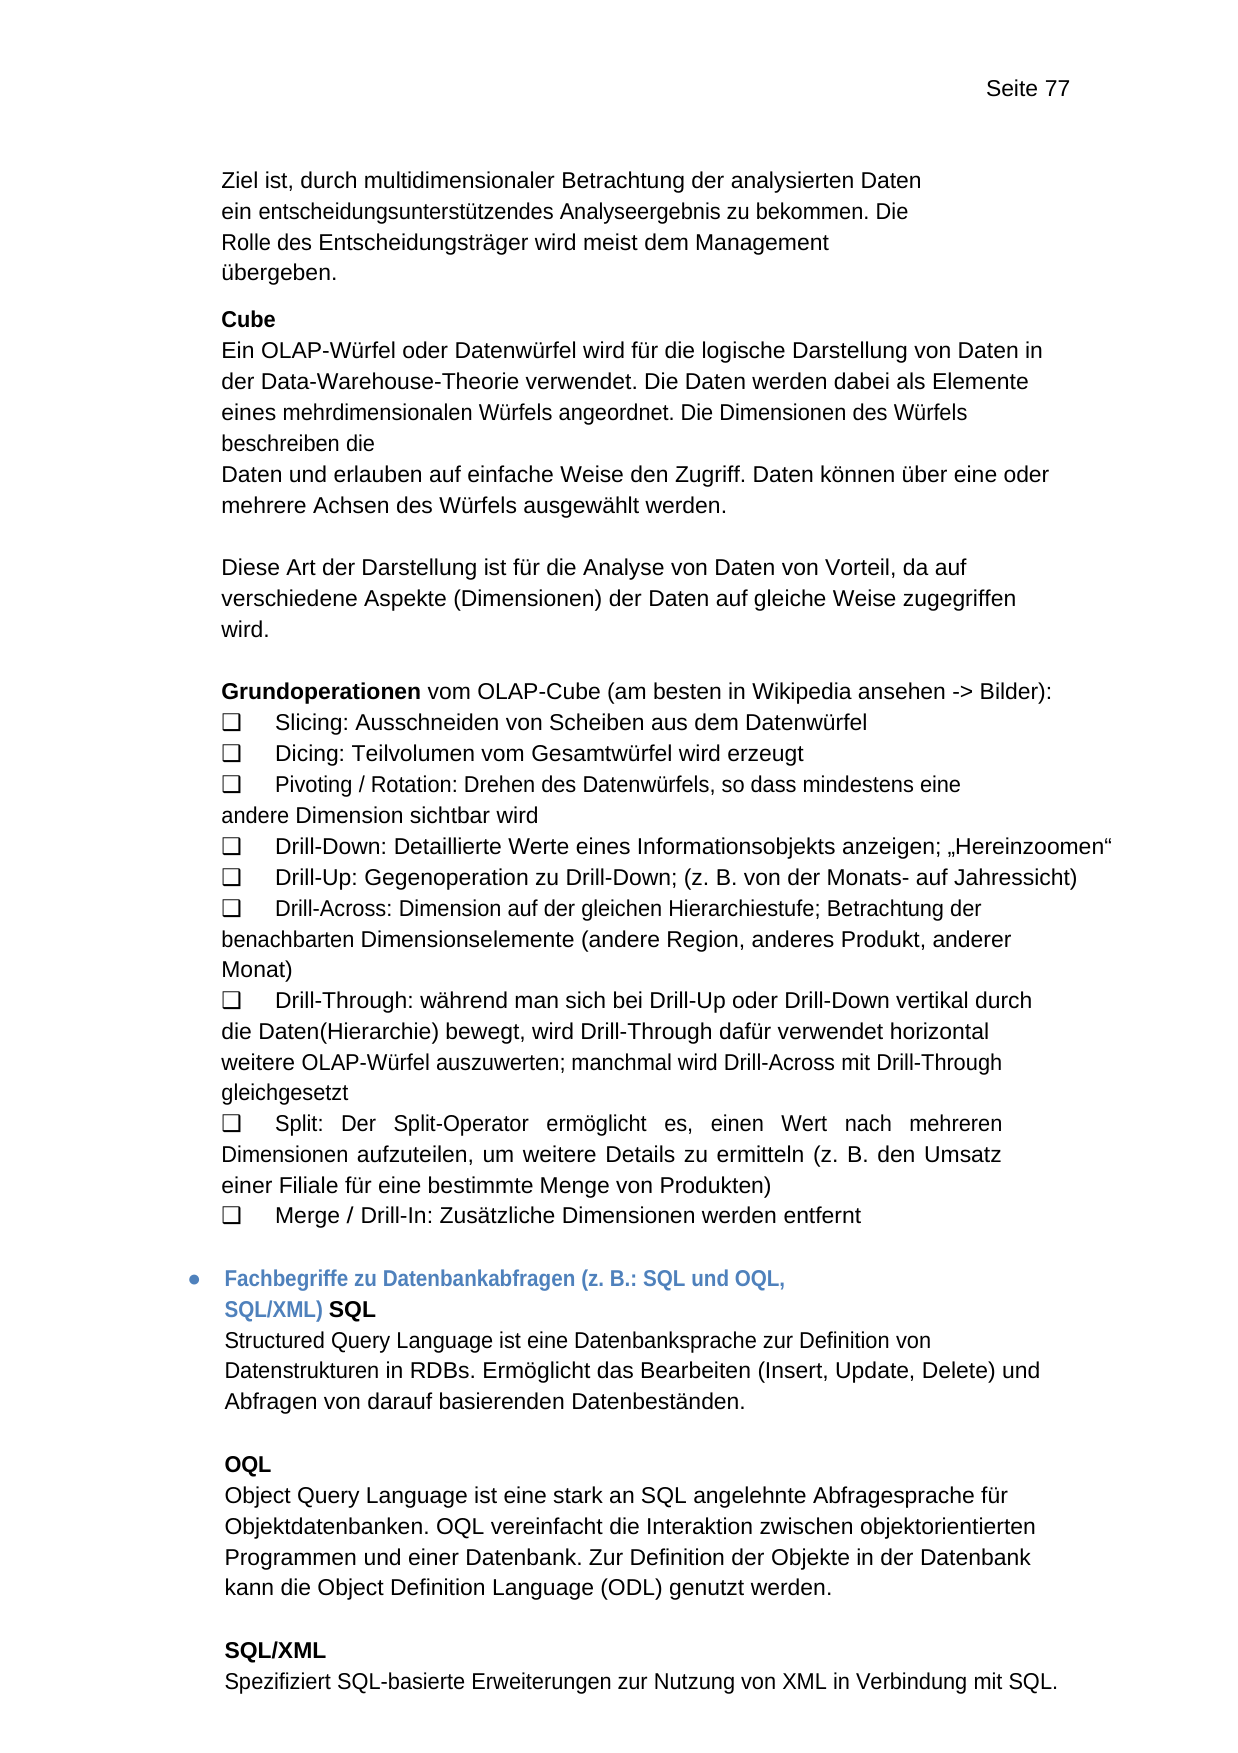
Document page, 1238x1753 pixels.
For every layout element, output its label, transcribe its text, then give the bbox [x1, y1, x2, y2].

list Merge / Drill-In: Zusätzliche Dimensionen werden entfernt [221, 1202, 1212, 1229]
list Dicing: Teilvolumen vom Gesamtwürfel wird erzeugt [221, 740, 1212, 767]
text Structured Query Language ist eine Datenbanksprache zur Definition von Datenstrukturen in RDBs. Ermöglicht das Bearbeiten (Insert, Update, Delete) und Abfragen von darauf basierenden Datenbeständen. [224, 1327, 1081, 1415]
subtitle SQL/XML [224, 1637, 1212, 1663]
text Diese Art der Darstellung ist für die Analyse von Daten von Vorteil, da auf verschiedene Aspekte (Dimensionen) der Daten auf gleiche Weise zugegriffen wird. [221, 554, 1051, 642]
list Split: Der Split-Operator ermöglicht es, einen Wert nach mehreren Dimensionen aufzuteilen, um weitere Details zu ermitteln (z. B. den Umsatz einer Filiale für eine bestimmte Menge von Produkten) [221, 1110, 1002, 1198]
list Drill-Across: Dimension auf der gleichen Hierarchiestufe; Betrachtung der benachbarten Dimensionselemente (andere Region, anderes Produkt, anderer Monat) [221, 895, 1073, 982]
text Daten und erlauben auf einfache Weise den Zugriff. Daten können über eine oder mehrere Achsen des Würfels ausgewählt werden. [221, 461, 1086, 518]
text Ein OLAP-Würfel oder Datenwürfel wird für die logische Darstellung von Daten in der Data-Warehouse-Theorie verwendet. Die Daten werden dabei als Elemente eines mehrdimensionalen Würfels angeordnet. Die Dimensionen des Würfels beschreiben die [221, 337, 1056, 456]
subtitle OQL [224, 1451, 1212, 1477]
list Pivoting / Rotation: Drehen des Datenwürfels, so dass mindestens eine andere Dimension sichtbar wird [221, 771, 984, 828]
list Drill-Down: Detaillierte Werte eines Informationsobjekts anzeigen; „Hereinzoomen“ [221, 833, 1212, 860]
text Ziel ist, durch multidimensionaler Betrachtung der analysierten Daten ein entscheidungsunterstützendes Analyseergebnis zu bekommen. Die Rolle des Entscheidungsträger wird meist dem Management übergeben. [221, 167, 950, 286]
list Drill-Up: Gegenoperation zu Drill-Down; (z. B. von der Monats- auf Jahressicht) [221, 864, 1212, 891]
subtitle Cube [221, 306, 1212, 332]
text Object Query Language ist eine stark an SQL angelehnte Abfragesprache für Objektdatenbanken. OQL vereinfacht die Interaktion zwischen objektorientierten Programmen und einer Datenbank. Zur Definition der Objekte in der Datenbank kann die Object Definition Language (ODL) genutzt werden. [224, 1482, 1071, 1601]
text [224, 1668, 1059, 1694]
list Slicing: Ausschneiden von Scheiben aus dem Datenwürfel [221, 709, 1212, 736]
list Drill-Through: während man sich bei Drill-Up oder Drill-Down vertikal durch die Daten(Hierarchie) bewegt, wird Drill-Through dafür verwendet horizontal weitere OLAP-Würfel auszuwerten; manchmal wird Drill-Across mit Drill-Through gleichgesetzt [221, 987, 1042, 1105]
text Grundoperationen vom OLAP-Cube (am besten in Wikipedia ansehen -> Bilder): [221, 678, 1212, 704]
subtitle Fachbegriffe zu Datenbankabfragen (z. B.: SQL und OQL, SQL/XML) SQL [187, 1265, 871, 1322]
